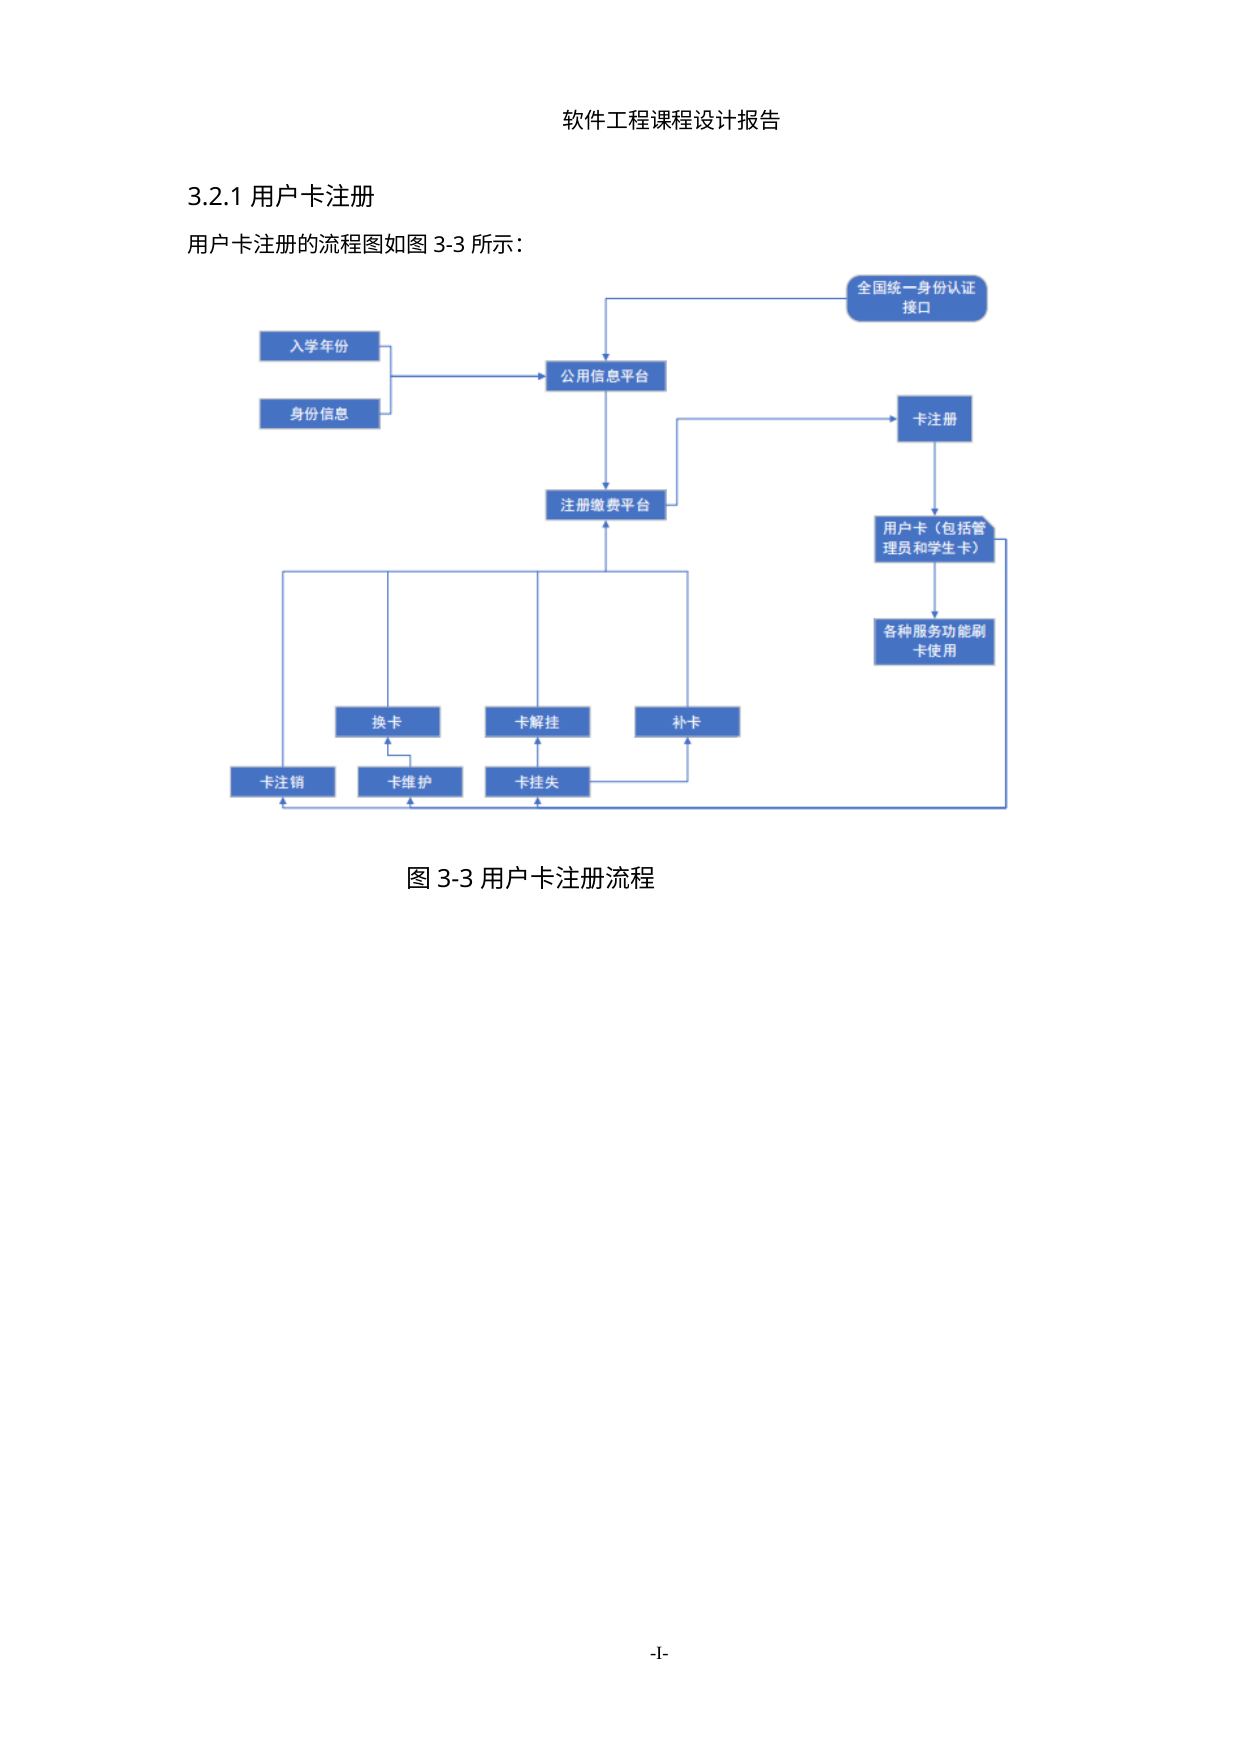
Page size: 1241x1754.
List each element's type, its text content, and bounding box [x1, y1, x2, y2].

text 图 3-3 用户卡注册流程 [362, 844, 1053, 909]
text 3.2.1 用户卡注册 [187, 162, 1053, 227]
picture [187, 259, 1052, 829]
text 用户卡注册的流程图如图 3-3 所示： [187, 227, 1053, 259]
